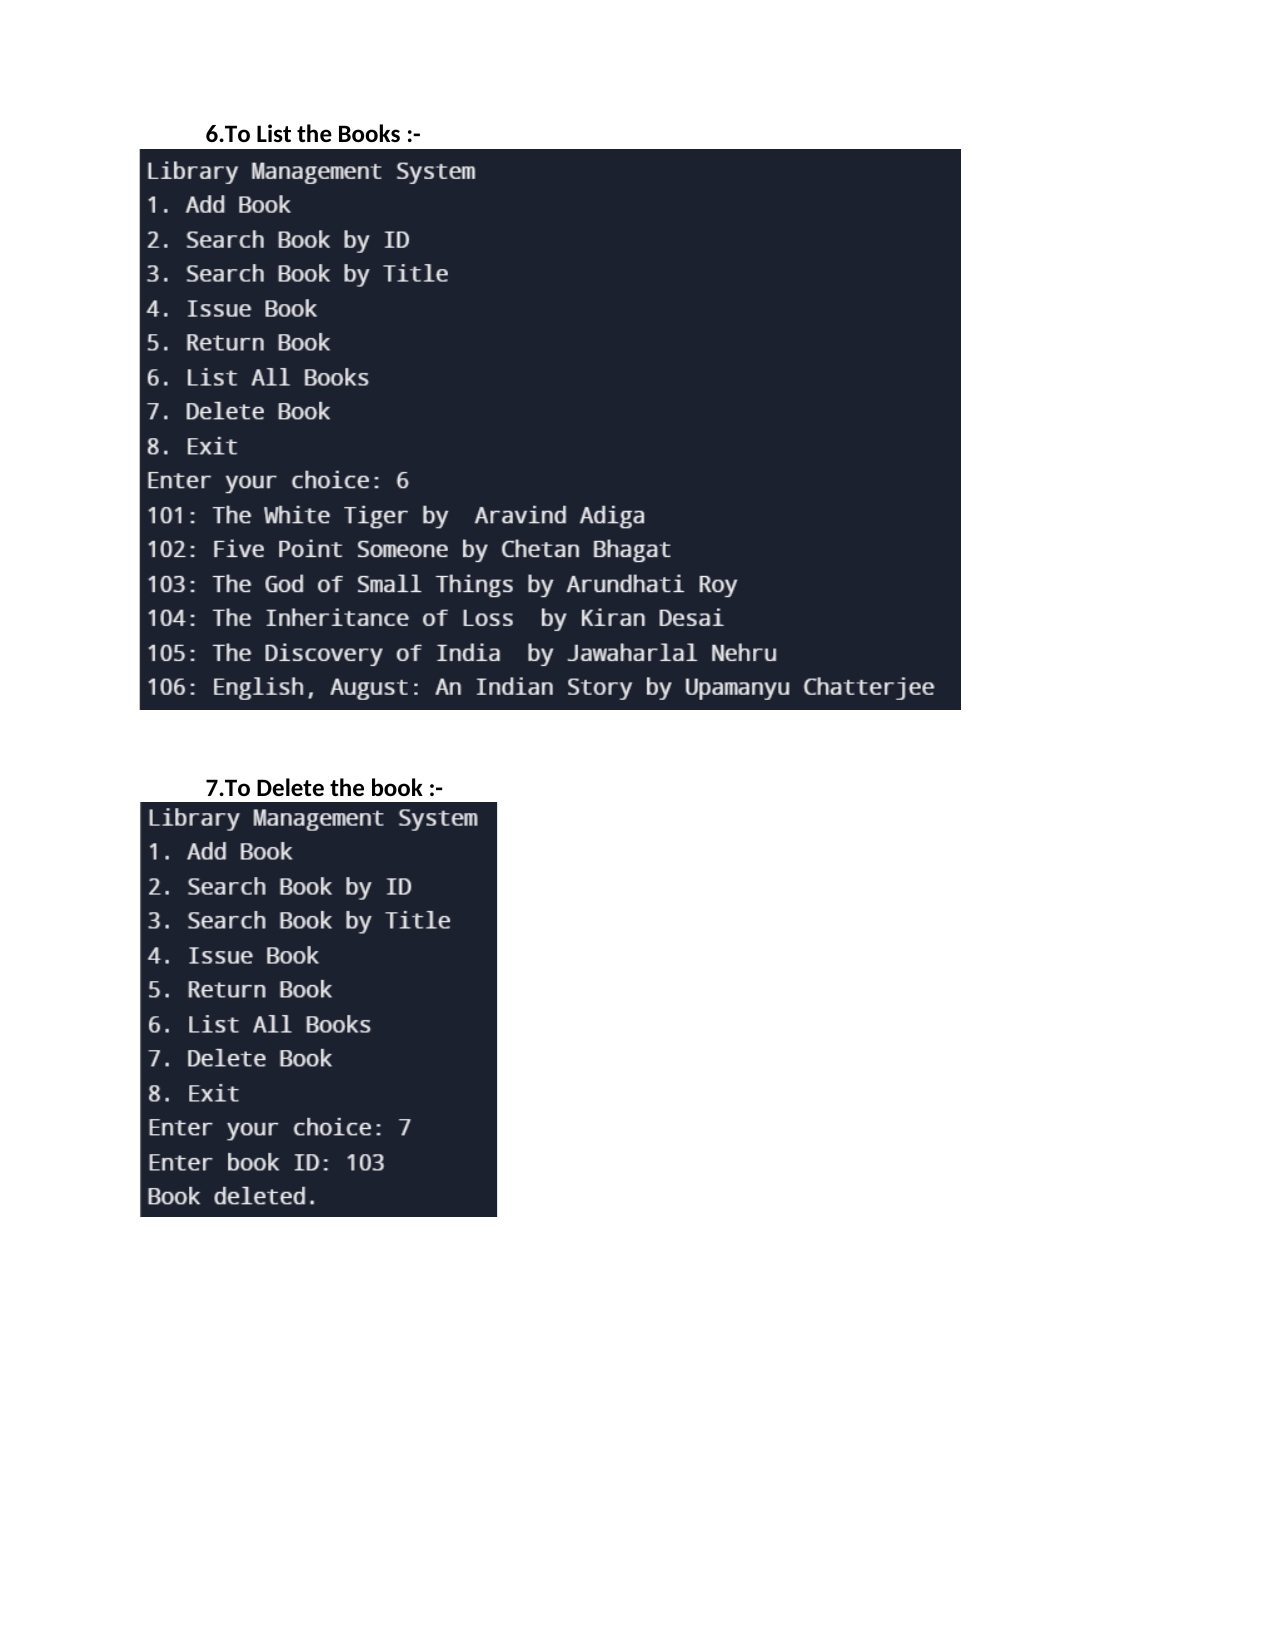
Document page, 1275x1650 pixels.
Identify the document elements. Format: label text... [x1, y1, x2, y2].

picture [139, 802, 498, 1217]
list 6.To List the Books :- [205, 118, 1214, 149]
list 7.To Delete the book :- [205, 772, 1214, 803]
picture [139, 149, 961, 710]
